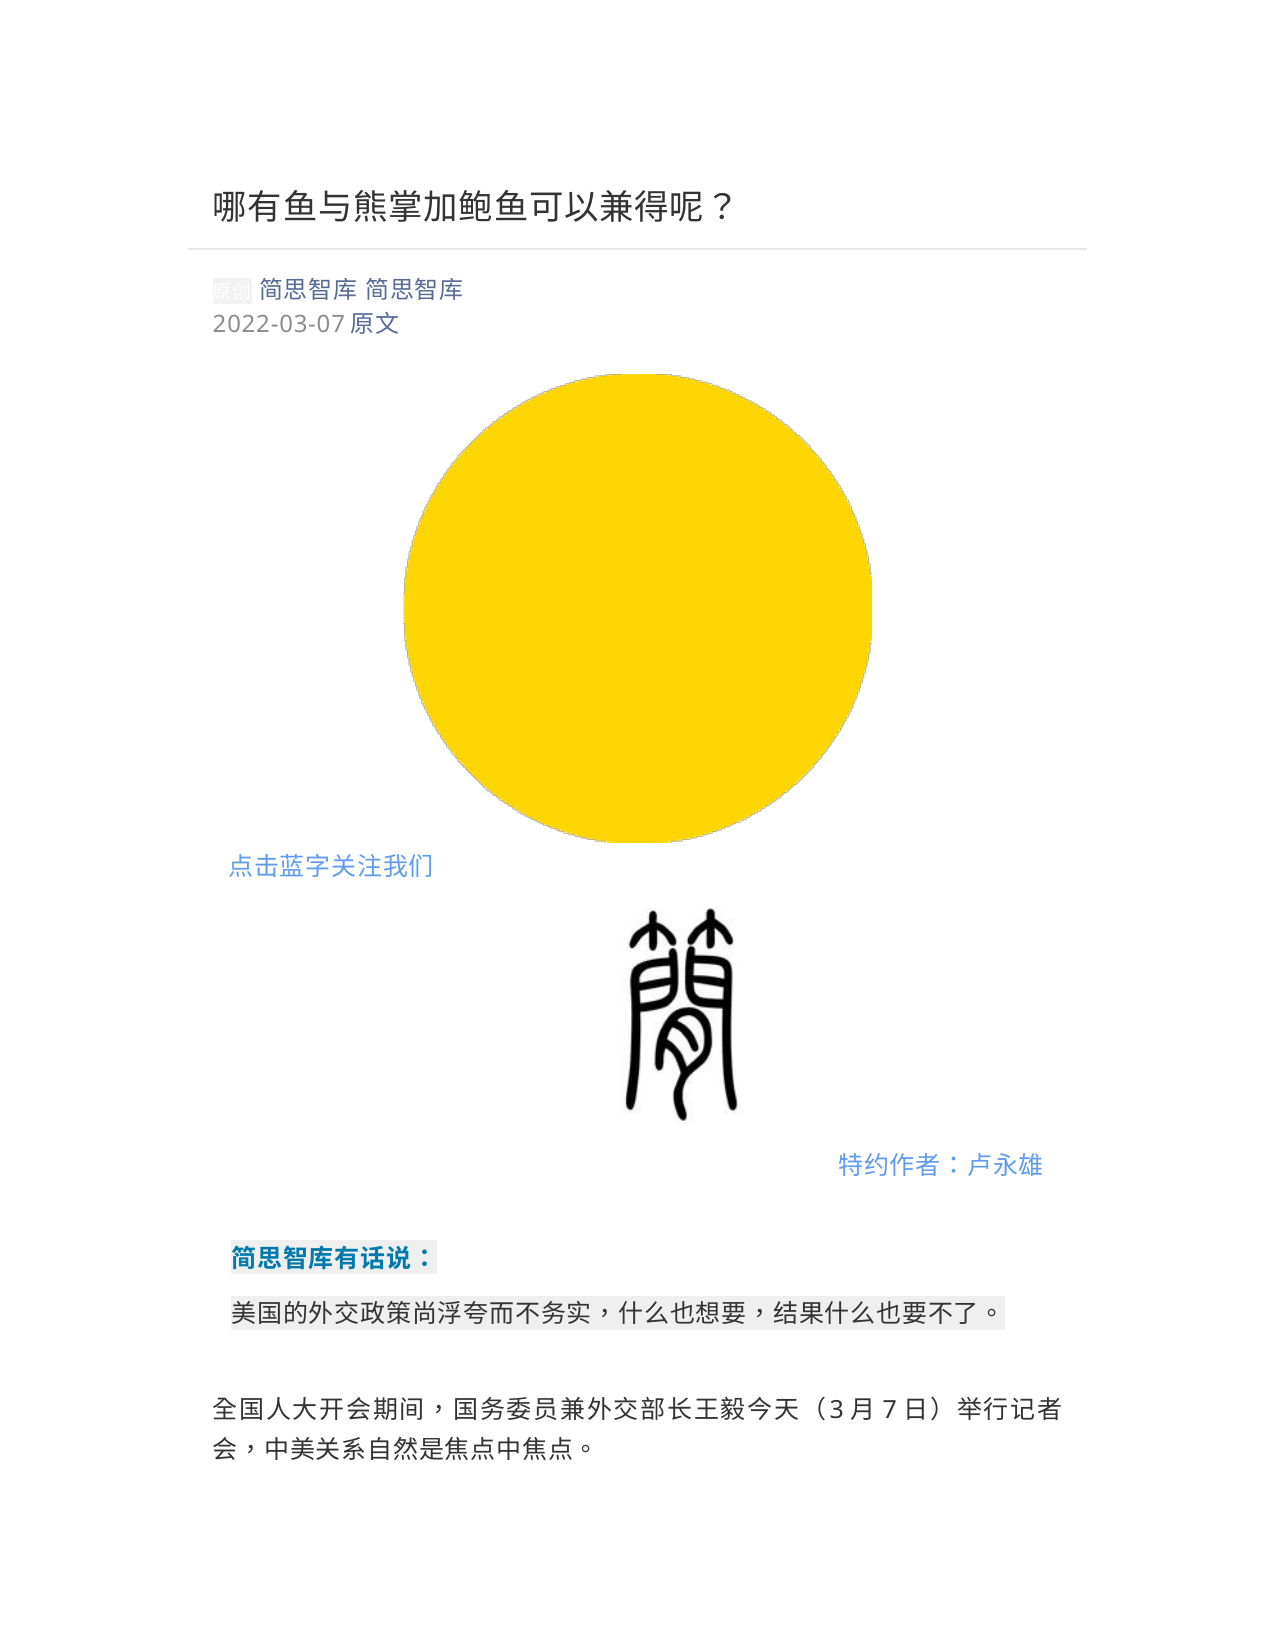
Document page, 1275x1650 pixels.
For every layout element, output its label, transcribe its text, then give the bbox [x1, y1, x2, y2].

text 全国人大开会期间，国务委员兼外交部长王毅今天（3月7日）举行记者会，中美关系自然是焦点中焦点。 [212, 1386, 1062, 1466]
text 点击蓝字关注我们 [228, 843, 1062, 883]
text 特约作者：卢永雄 [231, 1142, 1044, 1182]
title 哪有鱼与熊掌加鲍鱼可以兼得呢？ [187, 150, 1087, 250]
picture [231, 898, 1132, 1130]
picture [403, 374, 872, 843]
text 简思智库有话说： [231, 1234, 1044, 1274]
text 美国的外交政策尚浮夸而不务实，什么也想要，结果什么也要不了。 [231, 1290, 1044, 1330]
list 原创 简思智库 简思智库 [212, 272, 1062, 306]
text 2022-03-07原文 发表于 [212, 306, 1062, 340]
